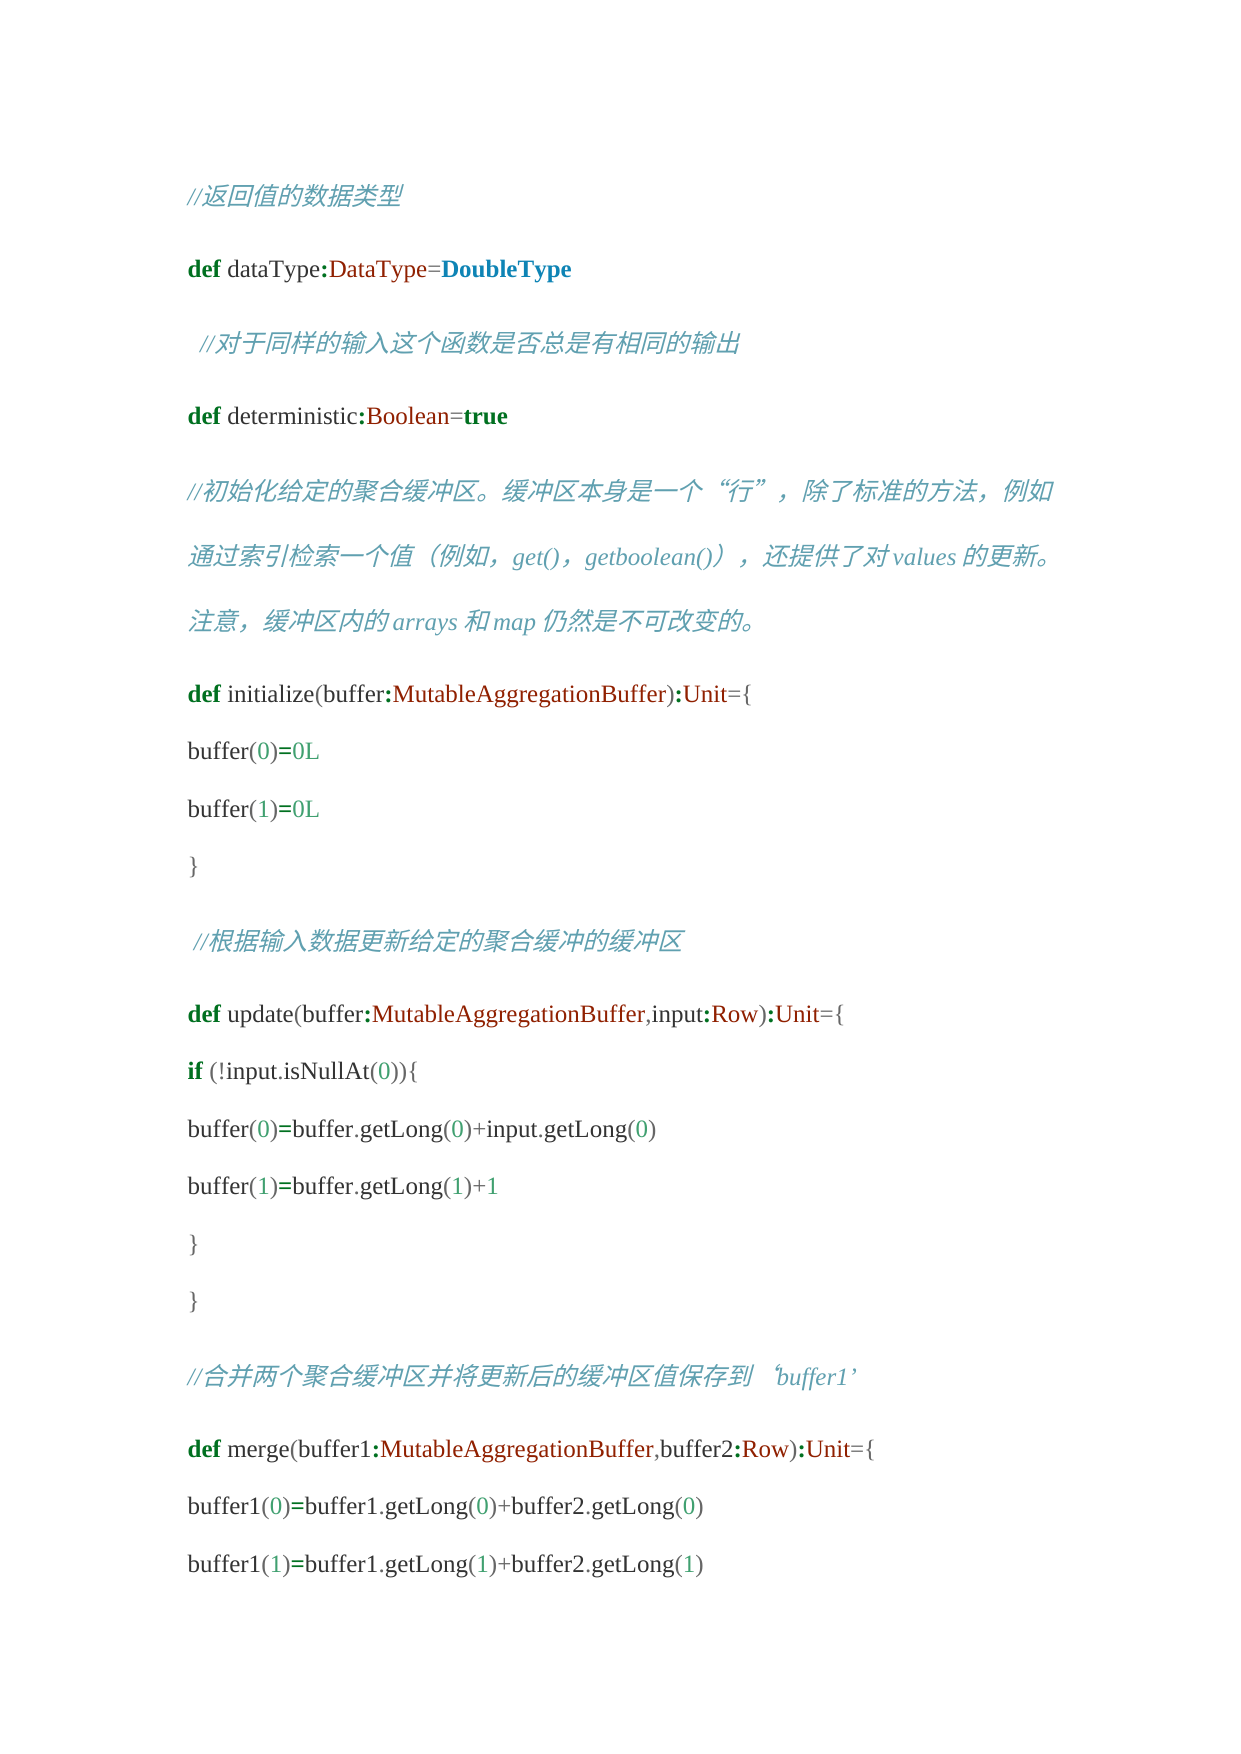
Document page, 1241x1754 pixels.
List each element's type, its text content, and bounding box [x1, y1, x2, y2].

text } [187, 1227, 1053, 1259]
text } [187, 1284, 1053, 1317]
text def merge(buffer1:MutableAggregationBuffer,buffer2:Row):Unit={ [187, 1432, 1053, 1464]
text buffer1(0)=buffer1.getLong(0)+buffer2.getLong(0) [187, 1489, 1053, 1522]
text buffer(1)=buffer.getLong(1)+1 [187, 1169, 1053, 1202]
text //初始化给定的聚合缓冲区。缓冲区本身是一个“行”，除了标准的方法，例如通过索引检索一个值（例如，get()，getboolean()），还提供了对values的更新。注意，缓冲区内的arrays和map仍然是不可改变的。 [187, 457, 1053, 652]
text //合并两个聚合缓冲区并将更新后的缓冲区值保存到‘buffer1’ [187, 1342, 1053, 1407]
text def dataType:DataType=DoubleType [187, 252, 1053, 284]
text //返回值的数据类型 [187, 162, 1053, 227]
text buffer1(1)=buffer1.getLong(1)+buffer2.getLong(1) [187, 1547, 1053, 1579]
text def initialize(buffer:MutableAggregationBuffer):Unit={ [187, 677, 1053, 709]
text def update(buffer:MutableAggregationBuffer,input:Row):Unit={ [187, 997, 1053, 1029]
text //对于同样的输入这个函数是否总是有相同的输出 [187, 309, 1053, 374]
text } [187, 849, 1053, 882]
text buffer(0)=0L [187, 734, 1053, 767]
text buffer(0)=buffer.getLong(0)+input.getLong(0) [187, 1112, 1053, 1144]
text def deterministic:Boolean=true [187, 399, 1053, 432]
text buffer(1)=0L [187, 792, 1053, 824]
text if (!input.isNullAt(0)){ [187, 1054, 1053, 1087]
text //根据输入数据更新给定的聚合缓冲的缓冲区 [187, 907, 1053, 972]
